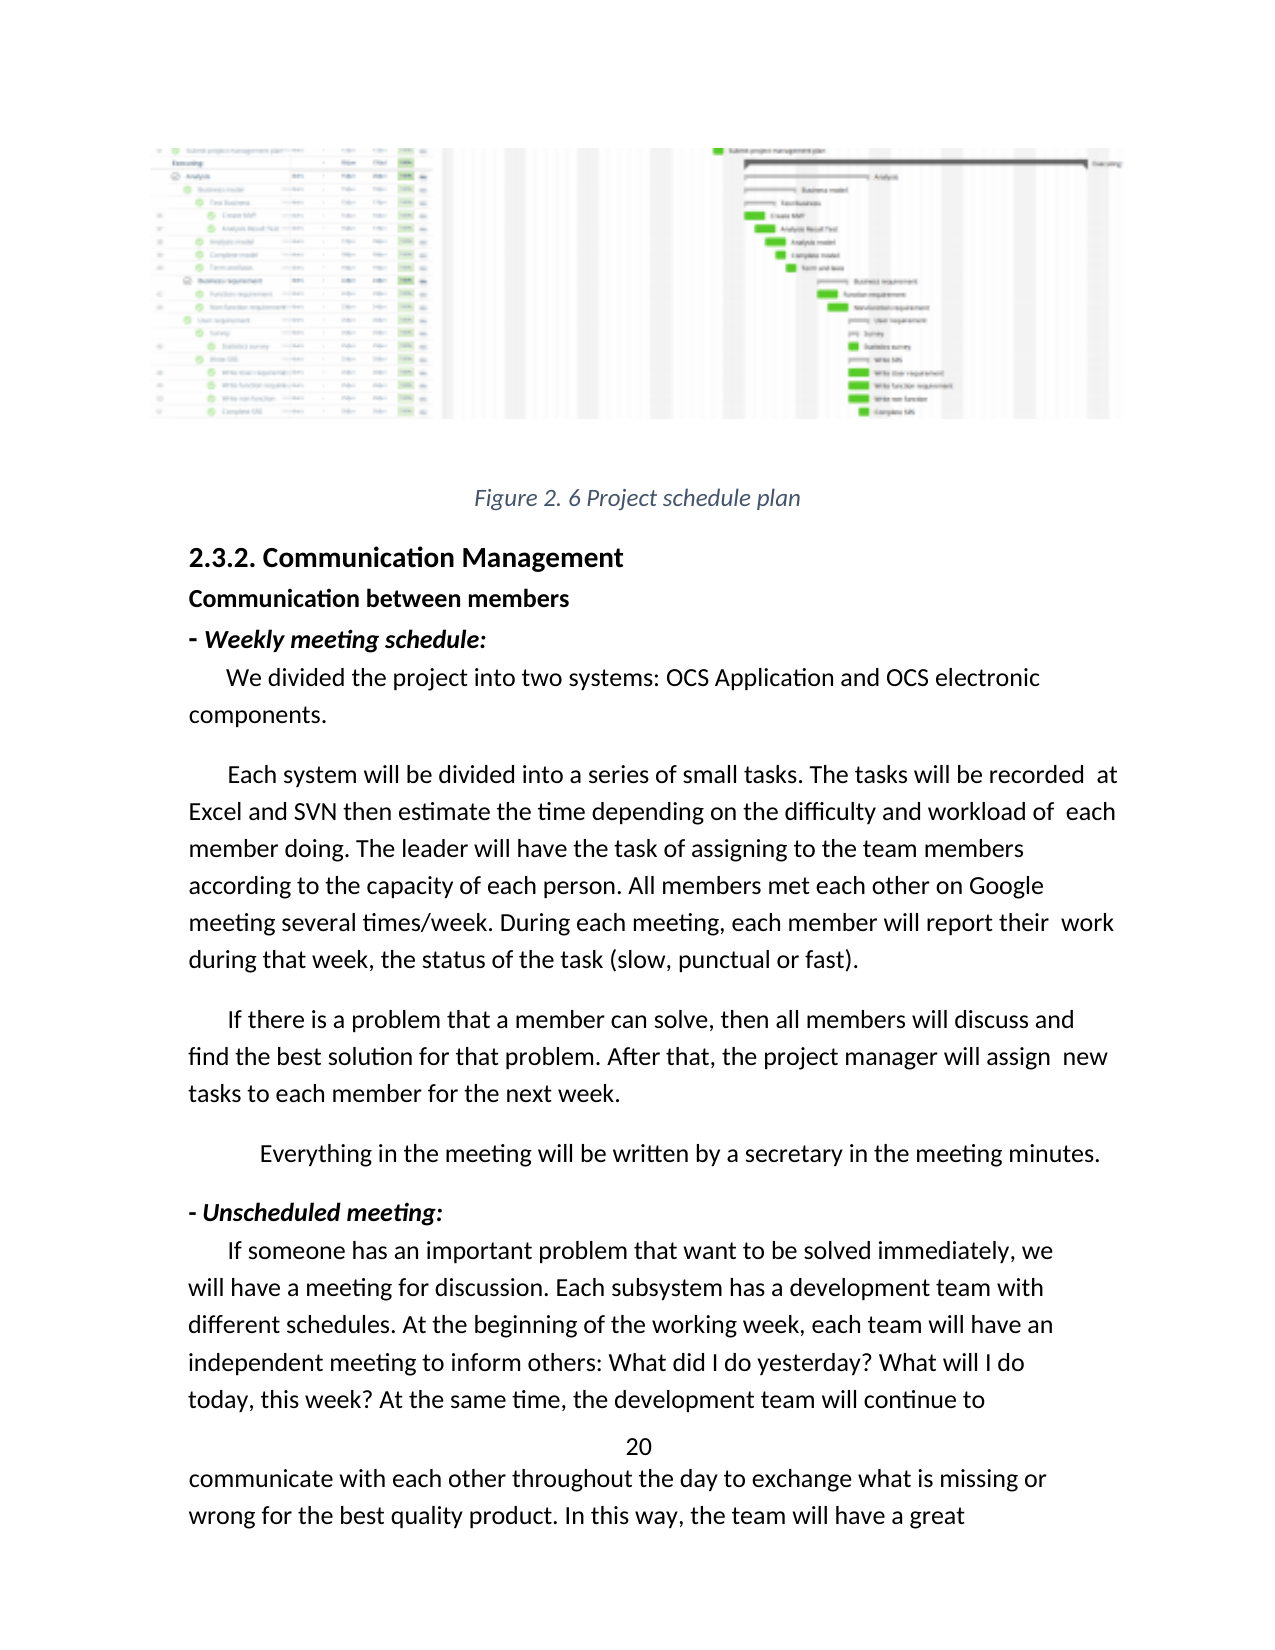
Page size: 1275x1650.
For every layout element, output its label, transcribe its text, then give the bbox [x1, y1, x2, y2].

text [188, 1462, 1087, 1531]
text If someone has an important problem that want to be solved immediately, we will have a meeting for discussion. Each subsystem has a development team with different schedules. At the beginning of the working week, each team will have an independent meeting to inform others: What did I do yesterday? What will I do today, this week? At the same time, the development team will continue to [188, 1234, 1095, 1414]
text Everything in the meeting will be written by a secretary in the meeting minutes. [150, 1137, 1102, 1169]
text Figure 2. 6 Project schedule plan [150, 419, 1125, 512]
picture [150, 148, 1125, 419]
text Each system will be divided into a series of small tasks. The tasks will be recorded at Excel and SVN then estimate the time depending on the difficulty and workload of each member doing. The leader will have the task of assigning to the team members according to the capacity of each person. All members met each other on Google meeting several times/week. During each meeting, each member will report their work during that week, the status of the task (slow, punctual or fast). [188, 758, 1131, 975]
text 20 [625, 1430, 1162, 1462]
text 2.3.2. Communication Management [189, 539, 1162, 575]
text If there is a problem that a member can solve, then all members will discuss and find the best solution for that problem. After that, the project manager will assign new tasks to each member for the next week. [188, 1003, 1113, 1109]
text Communication between members [188, 582, 1162, 614]
text - Weekly meeting schedule: [188, 620, 1162, 656]
text We divided the project into two systems: OCS Application and OCS electronic components. [189, 662, 1079, 730]
text - Unscheduled meeting: [188, 1196, 1162, 1228]
